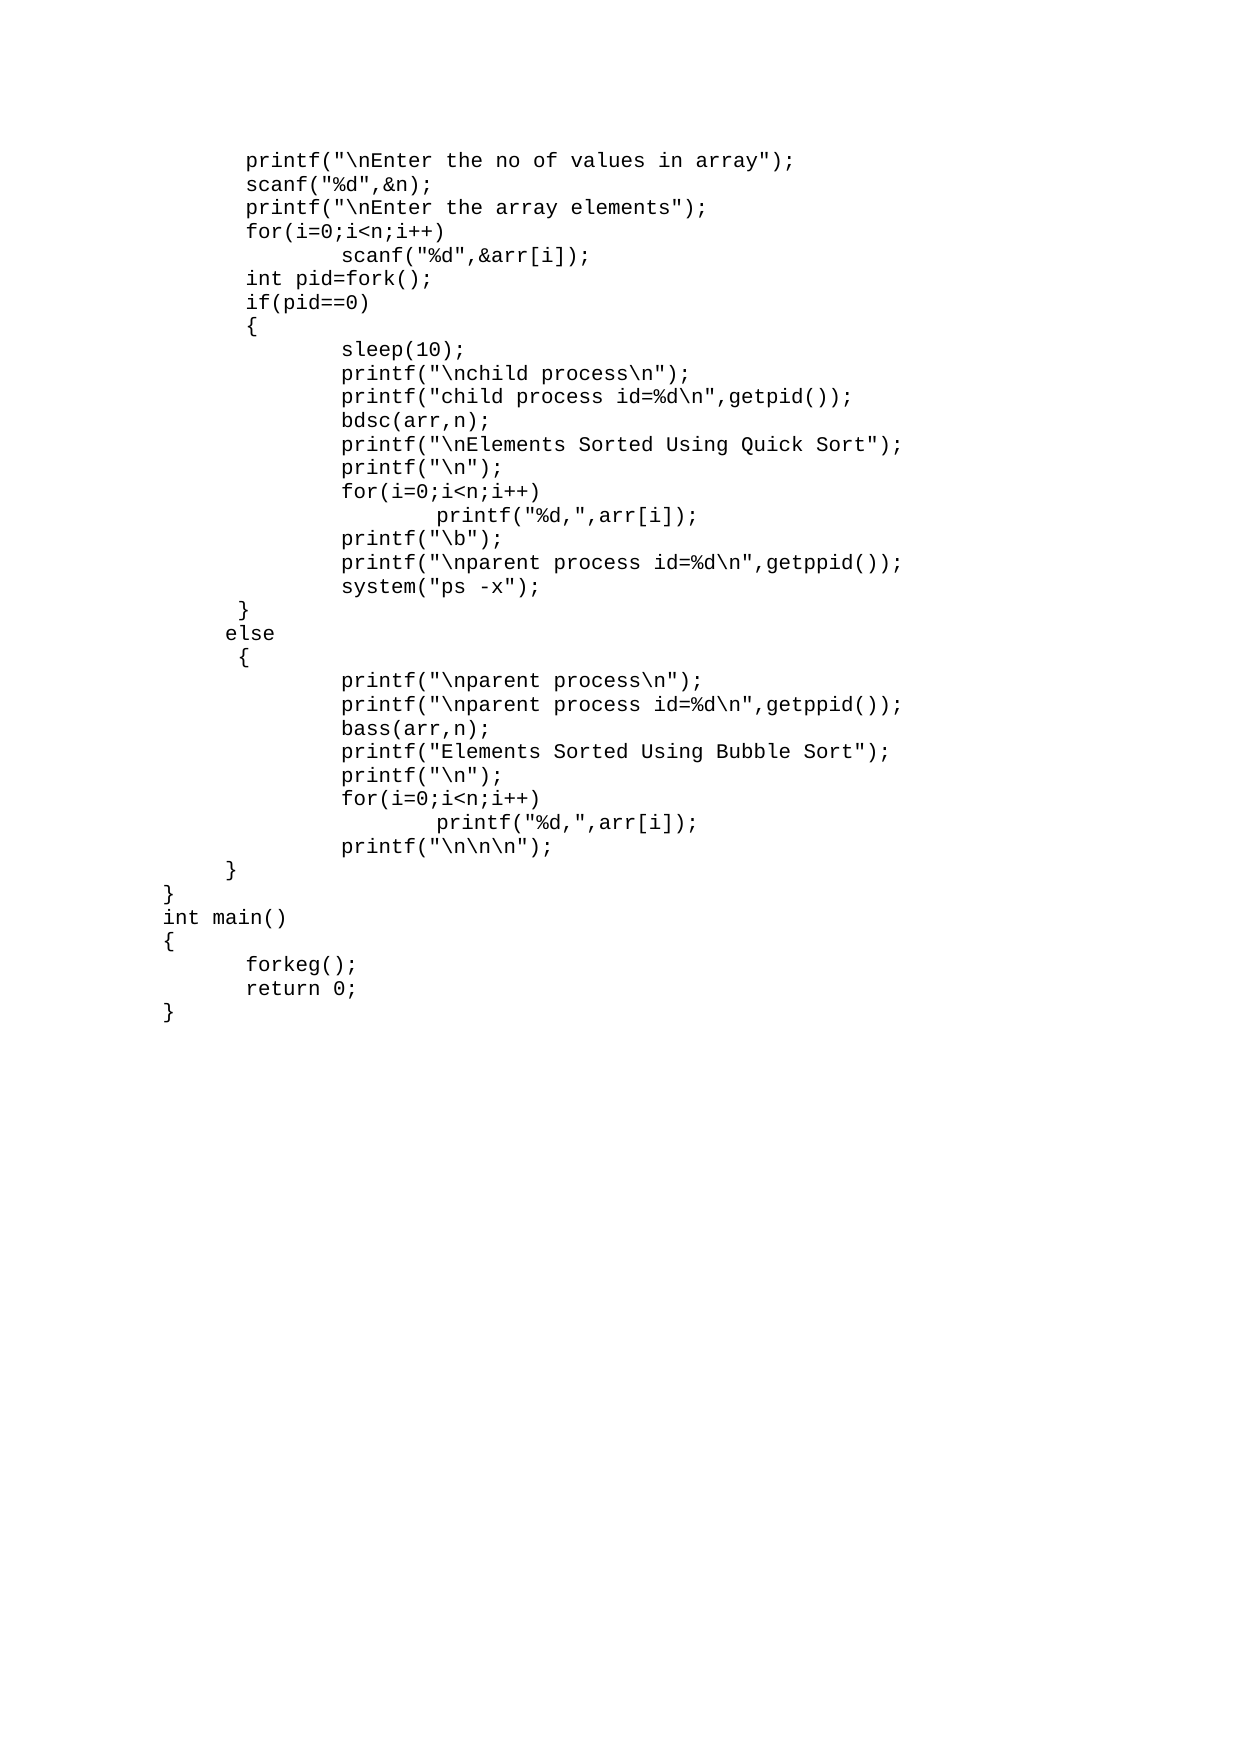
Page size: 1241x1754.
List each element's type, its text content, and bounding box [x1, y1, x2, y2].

text for(i=0;i<n;i++) [150, 481, 1090, 505]
text scanf("%d",&arr[i]); [150, 244, 1090, 268]
text for(i=0;i<n;i++) [150, 221, 1090, 244]
text else [150, 623, 1090, 647]
text printf("\n"); [150, 765, 1090, 788]
text forkeg(); [150, 954, 1090, 978]
text int main() [150, 907, 1090, 930]
text printf("\b"); [150, 528, 1090, 552]
text printf("child process id=%d\n",getpid()); [150, 386, 1090, 410]
text bass(arr,n); [150, 717, 1090, 741]
text { [150, 316, 1090, 339]
text } [150, 883, 1090, 907]
text } [150, 599, 1090, 623]
text printf("\nElements Sorted Using Quick Sort"); [150, 434, 1090, 457]
text printf("\nparent process\n"); [150, 670, 1090, 694]
text if(pid==0) [150, 292, 1090, 316]
text printf("\nEnter the no of values in array"); [150, 150, 1090, 174]
text return 0; [150, 978, 1090, 1001]
text int pid=fork(); [150, 268, 1090, 292]
text printf("%d,",arr[i]); [150, 812, 1090, 836]
text printf("Elements Sorted Using Bubble Sort"); [150, 741, 1090, 765]
text printf("\nparent process id=%d\n",getppid()); [150, 694, 1090, 717]
text printf("\nchild process\n"); [150, 363, 1090, 386]
text { [150, 930, 1090, 954]
text } [150, 859, 1090, 883]
text printf("\nEnter the array elements"); [150, 197, 1090, 221]
text bdsc(arr,n); [150, 410, 1090, 434]
text printf("\n\n\n"); [150, 836, 1090, 859]
text printf("%d,",arr[i]); [150, 505, 1090, 528]
text } [150, 1001, 1090, 1025]
text for(i=0;i<n;i++) [150, 788, 1090, 812]
text system("ps -x"); [150, 576, 1090, 599]
text scanf("%d",&n); [150, 174, 1090, 197]
text sleep(10); [150, 339, 1090, 363]
text printf("\nparent process id=%d\n",getppid()); [150, 552, 1090, 576]
text { [150, 647, 1090, 670]
text printf("\n"); [150, 457, 1090, 481]
